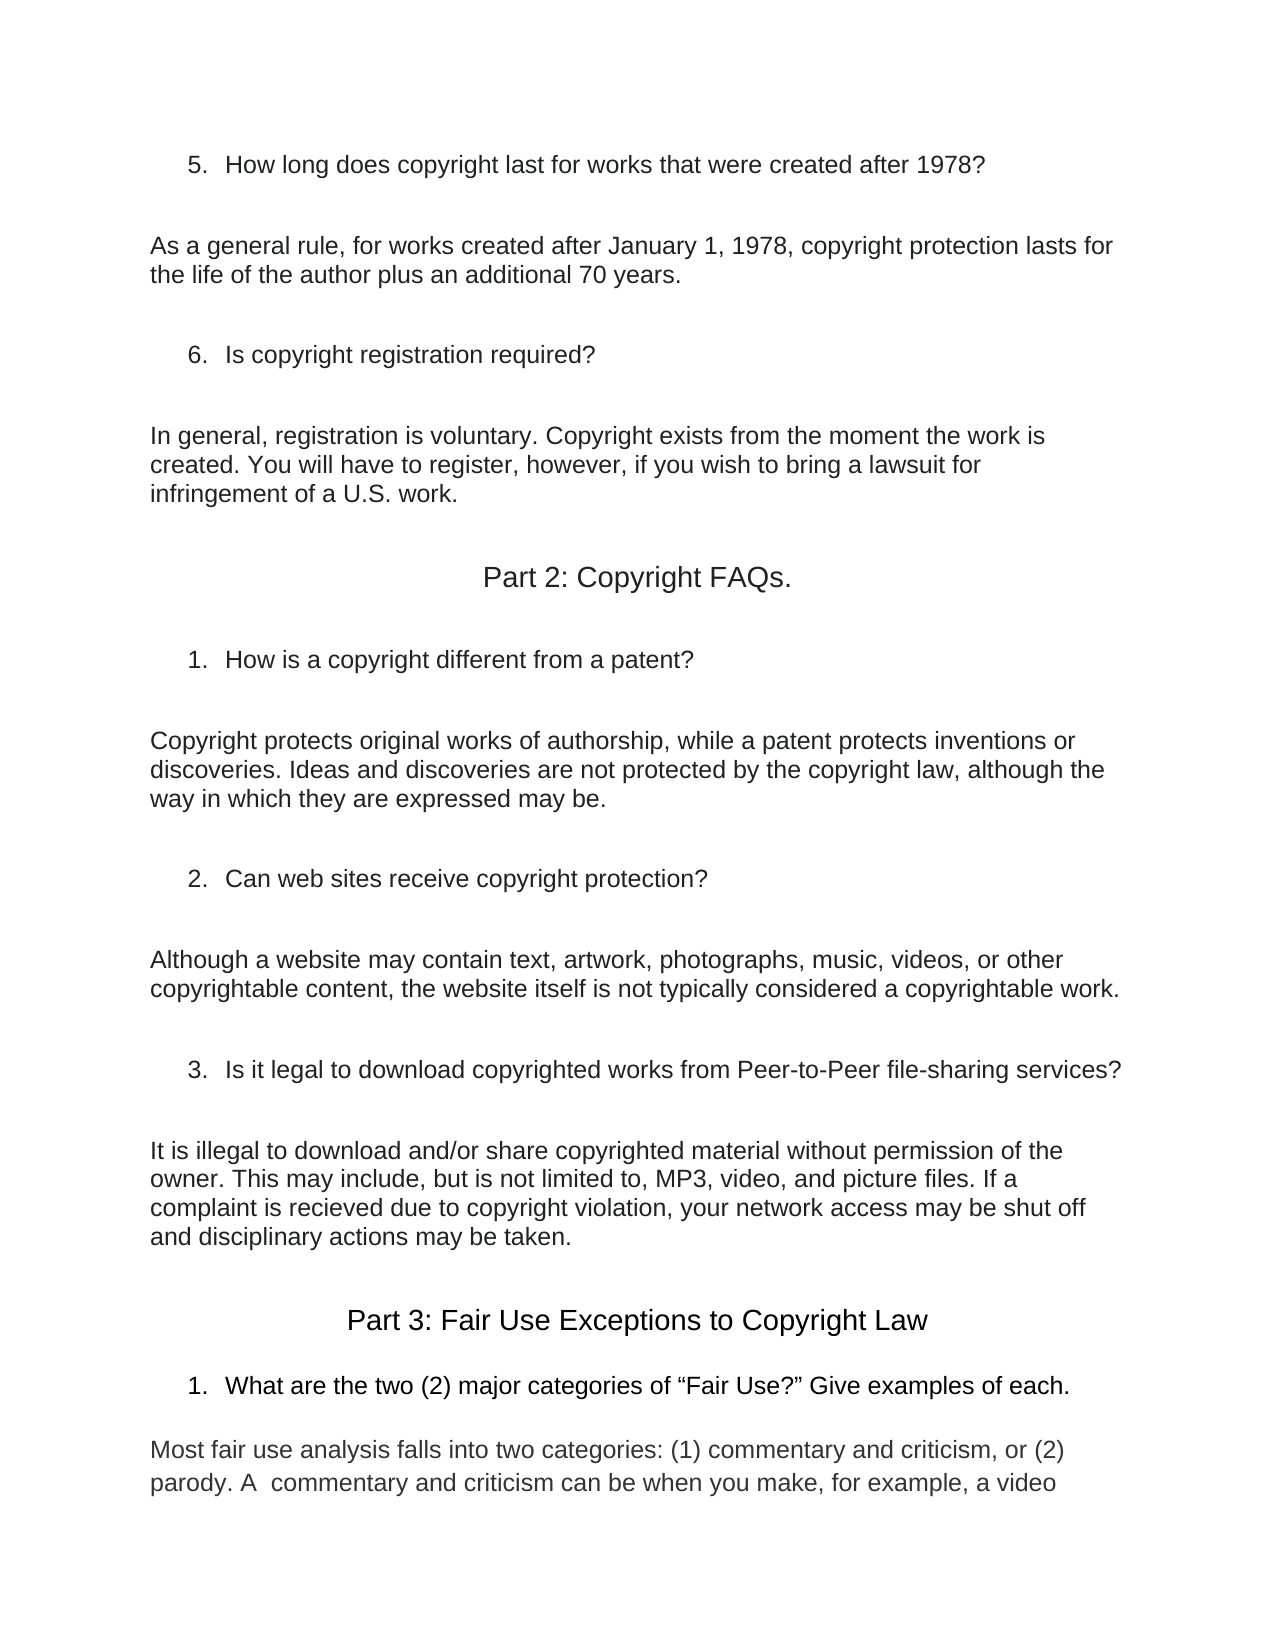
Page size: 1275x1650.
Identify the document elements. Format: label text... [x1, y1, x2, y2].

text Although a website may contain text, artwork, photographs, music, videos, or other copyrightable content, the website itself is not typically considered a copyrightable work. [150, 945, 1125, 1003]
list How is a copyright different from a patent? [187, 645, 1125, 674]
list How long does copyright last for works that were created after 1978? [187, 150, 1125, 179]
text Part 2: Copyright FAQs. [150, 559, 1125, 593]
text Part 3: Fair Use Exceptions to Copyright Law [150, 1303, 1125, 1336]
text Copyright protects original works of authorship, while a patent protects inventions or discoveries. Ideas and discoveries are not protected by the copyright law, although the way in which they are expressed may be. [150, 726, 1125, 812]
text As a general rule, for works created after January 1, 1978, copyright protection lasts for the life of the author plus an additional 70 years. [150, 231, 1125, 288]
list Is it legal to download copyrighted works from Peer-to-Peer file-sharing services? [187, 1055, 1125, 1083]
text In general, registration is voluntary. Copyright exists from the moment the work is created. You will have to register, however, if you wish to bring a lawsuit for infringement of a U.S. work. [150, 421, 1125, 507]
list Can web sites receive copyright protection? [187, 864, 1125, 893]
list Is copyright registration required? [187, 340, 1125, 369]
list What are the two (2) major categories of “Fair Use?” Give examples of each. [187, 1371, 1125, 1400]
text It is illegal to download and/or share copyrighted material without permission of the owner. This may include, but is not limited to, MP3, video, and picture files. If a complaint is recieved due to copyright violation, your network access may be shut off and disciplinary actions may be taken. [150, 1136, 1125, 1251]
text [150, 1435, 1125, 1496]
